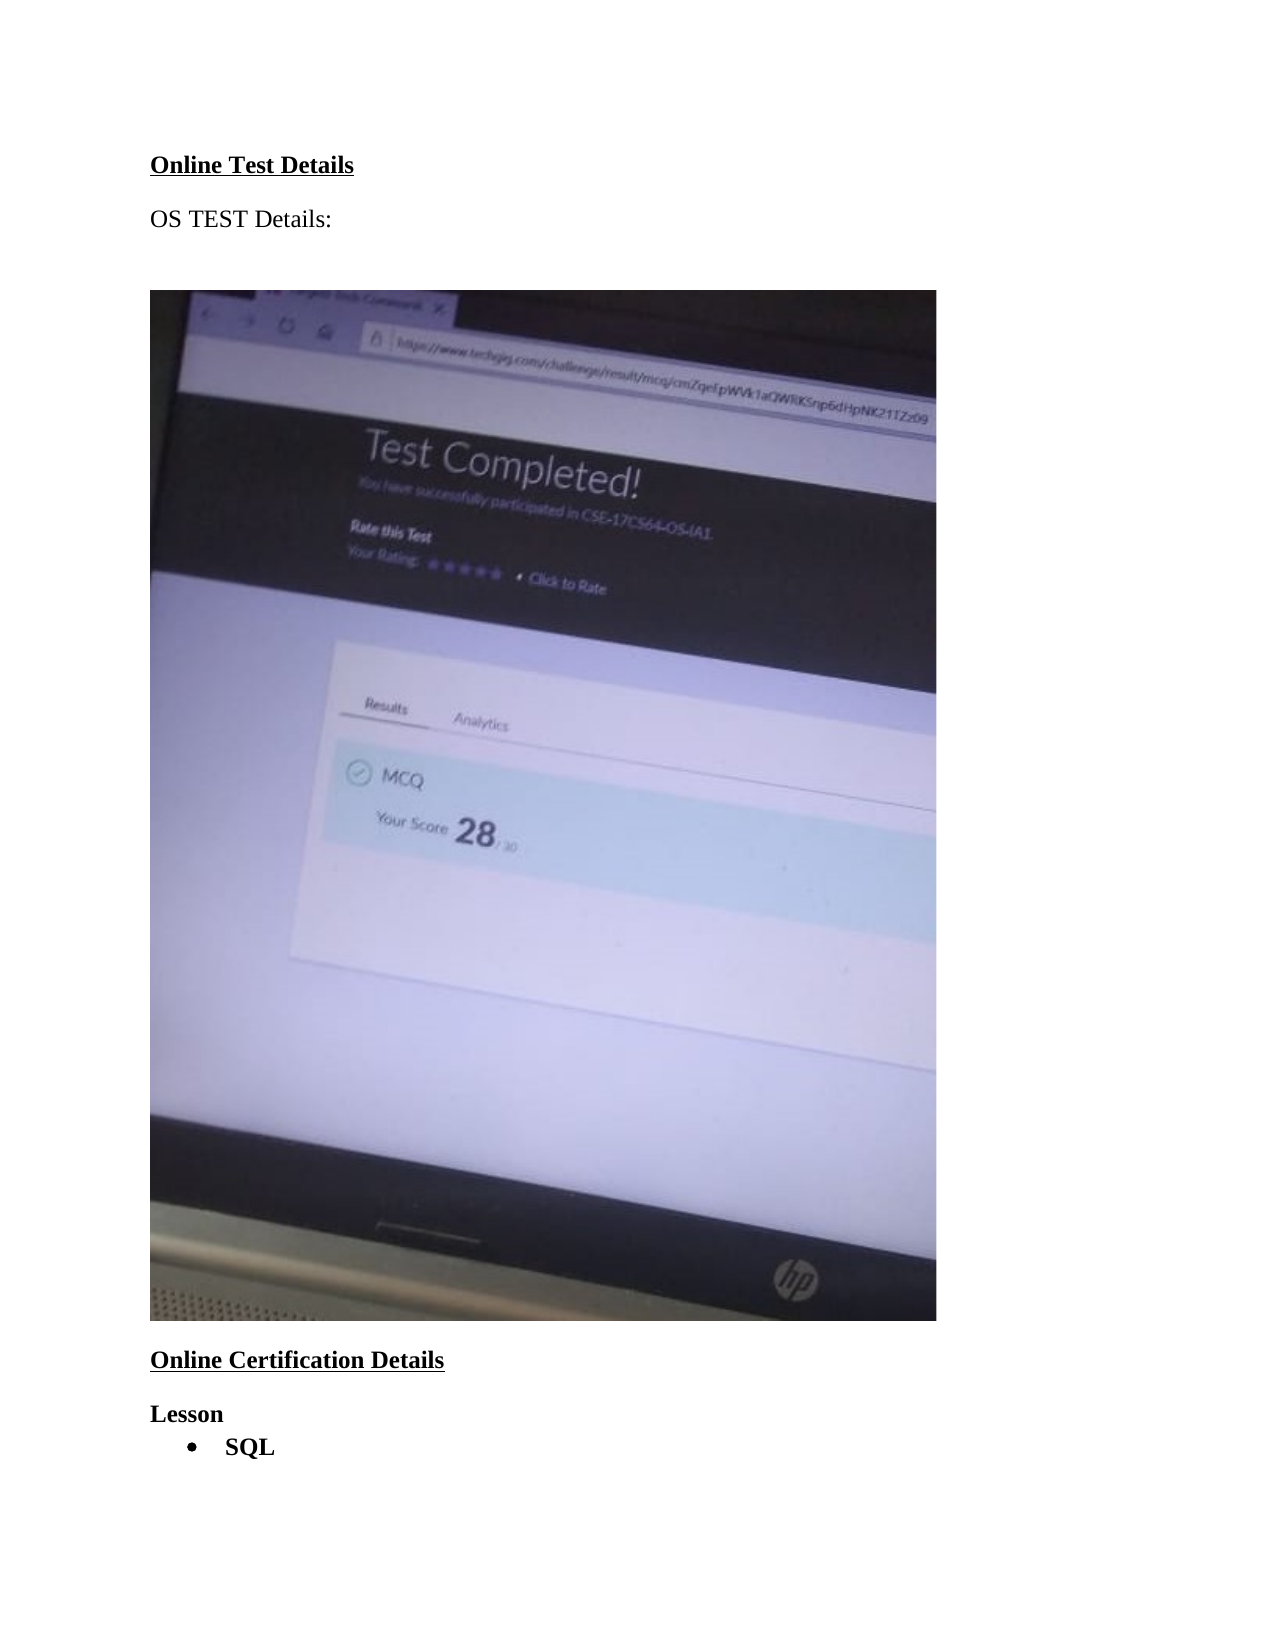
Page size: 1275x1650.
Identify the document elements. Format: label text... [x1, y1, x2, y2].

list SQL [187, 1432, 1125, 1461]
text Lesson [150, 1399, 1125, 1428]
picture [150, 290, 937, 1321]
text OS TEST Details: [150, 204, 1125, 233]
text Online Certification Details [150, 1346, 1125, 1374]
text Online Test Details [150, 150, 1125, 179]
